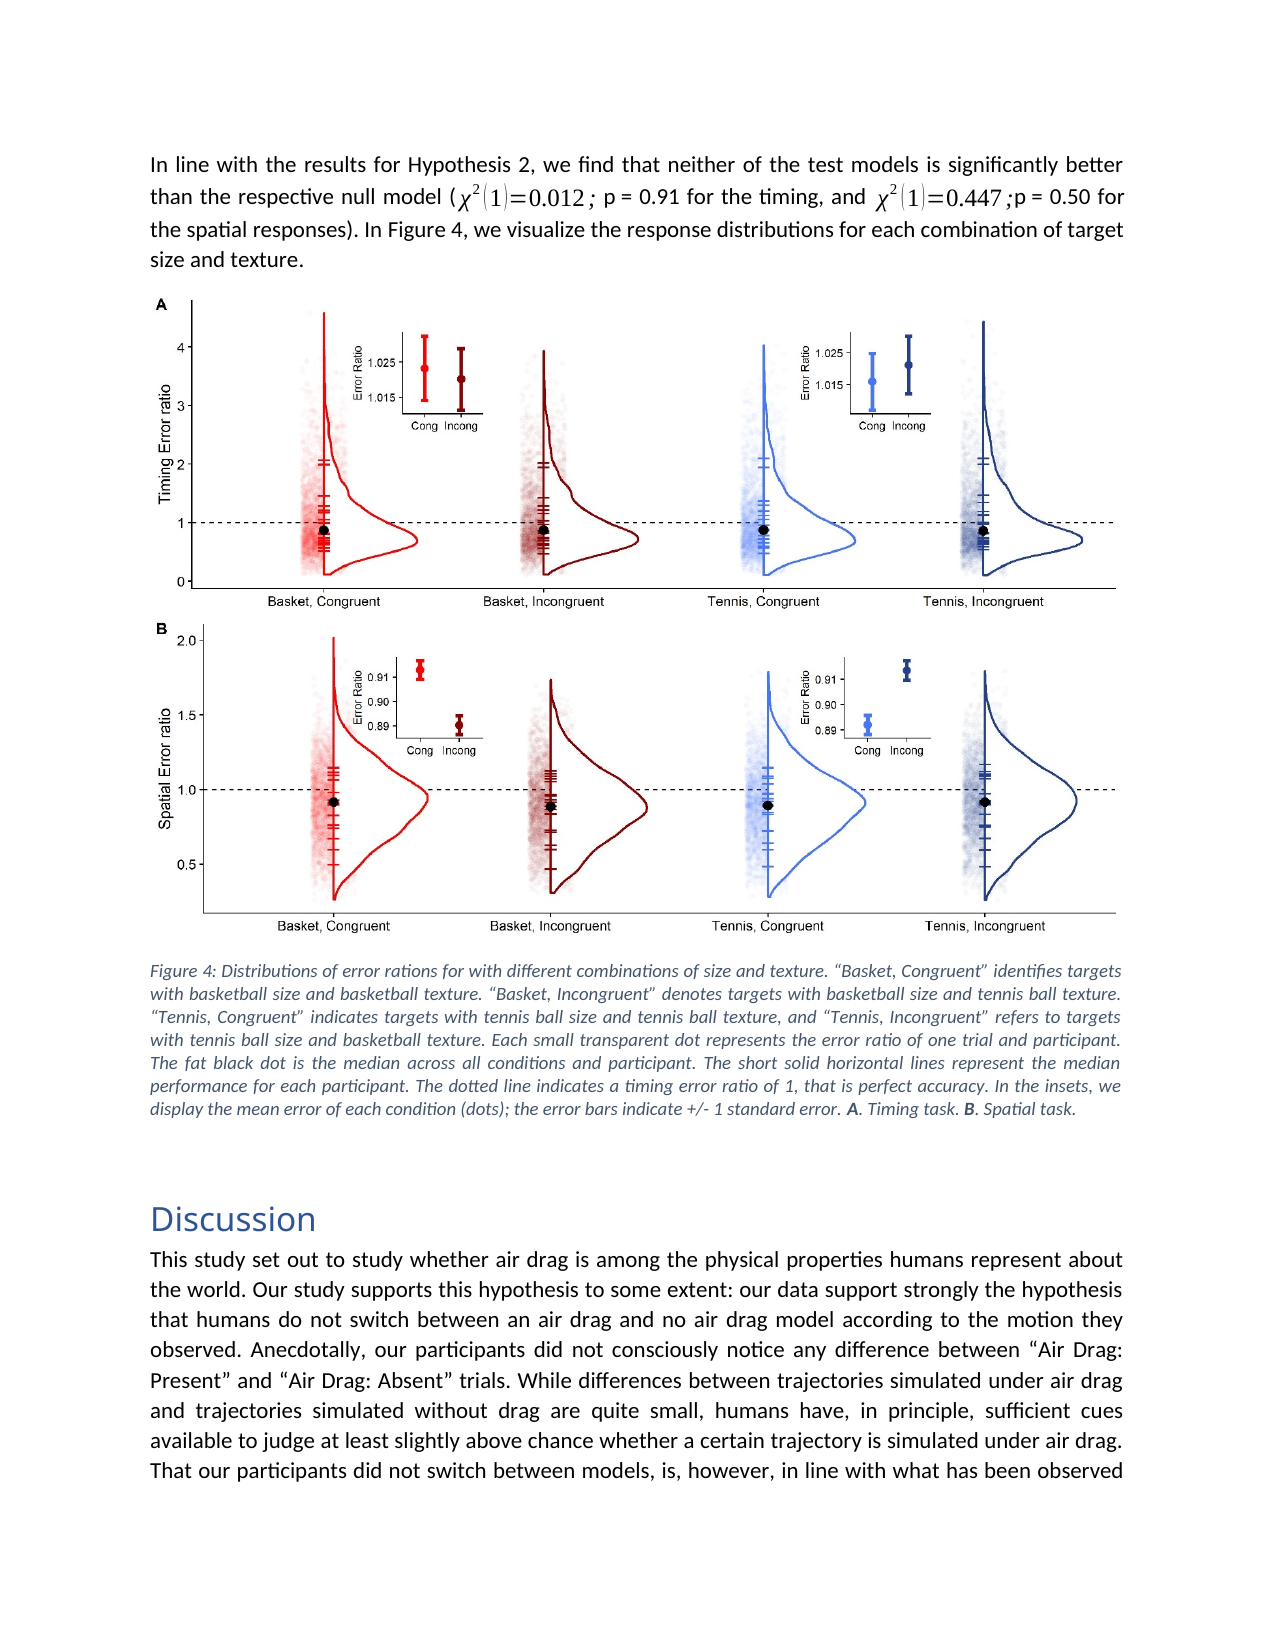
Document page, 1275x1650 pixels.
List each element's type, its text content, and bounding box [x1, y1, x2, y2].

picture [150, 292, 1123, 941]
subtitle Discussion [150, 1196, 1125, 1241]
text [150, 1245, 1125, 1484]
